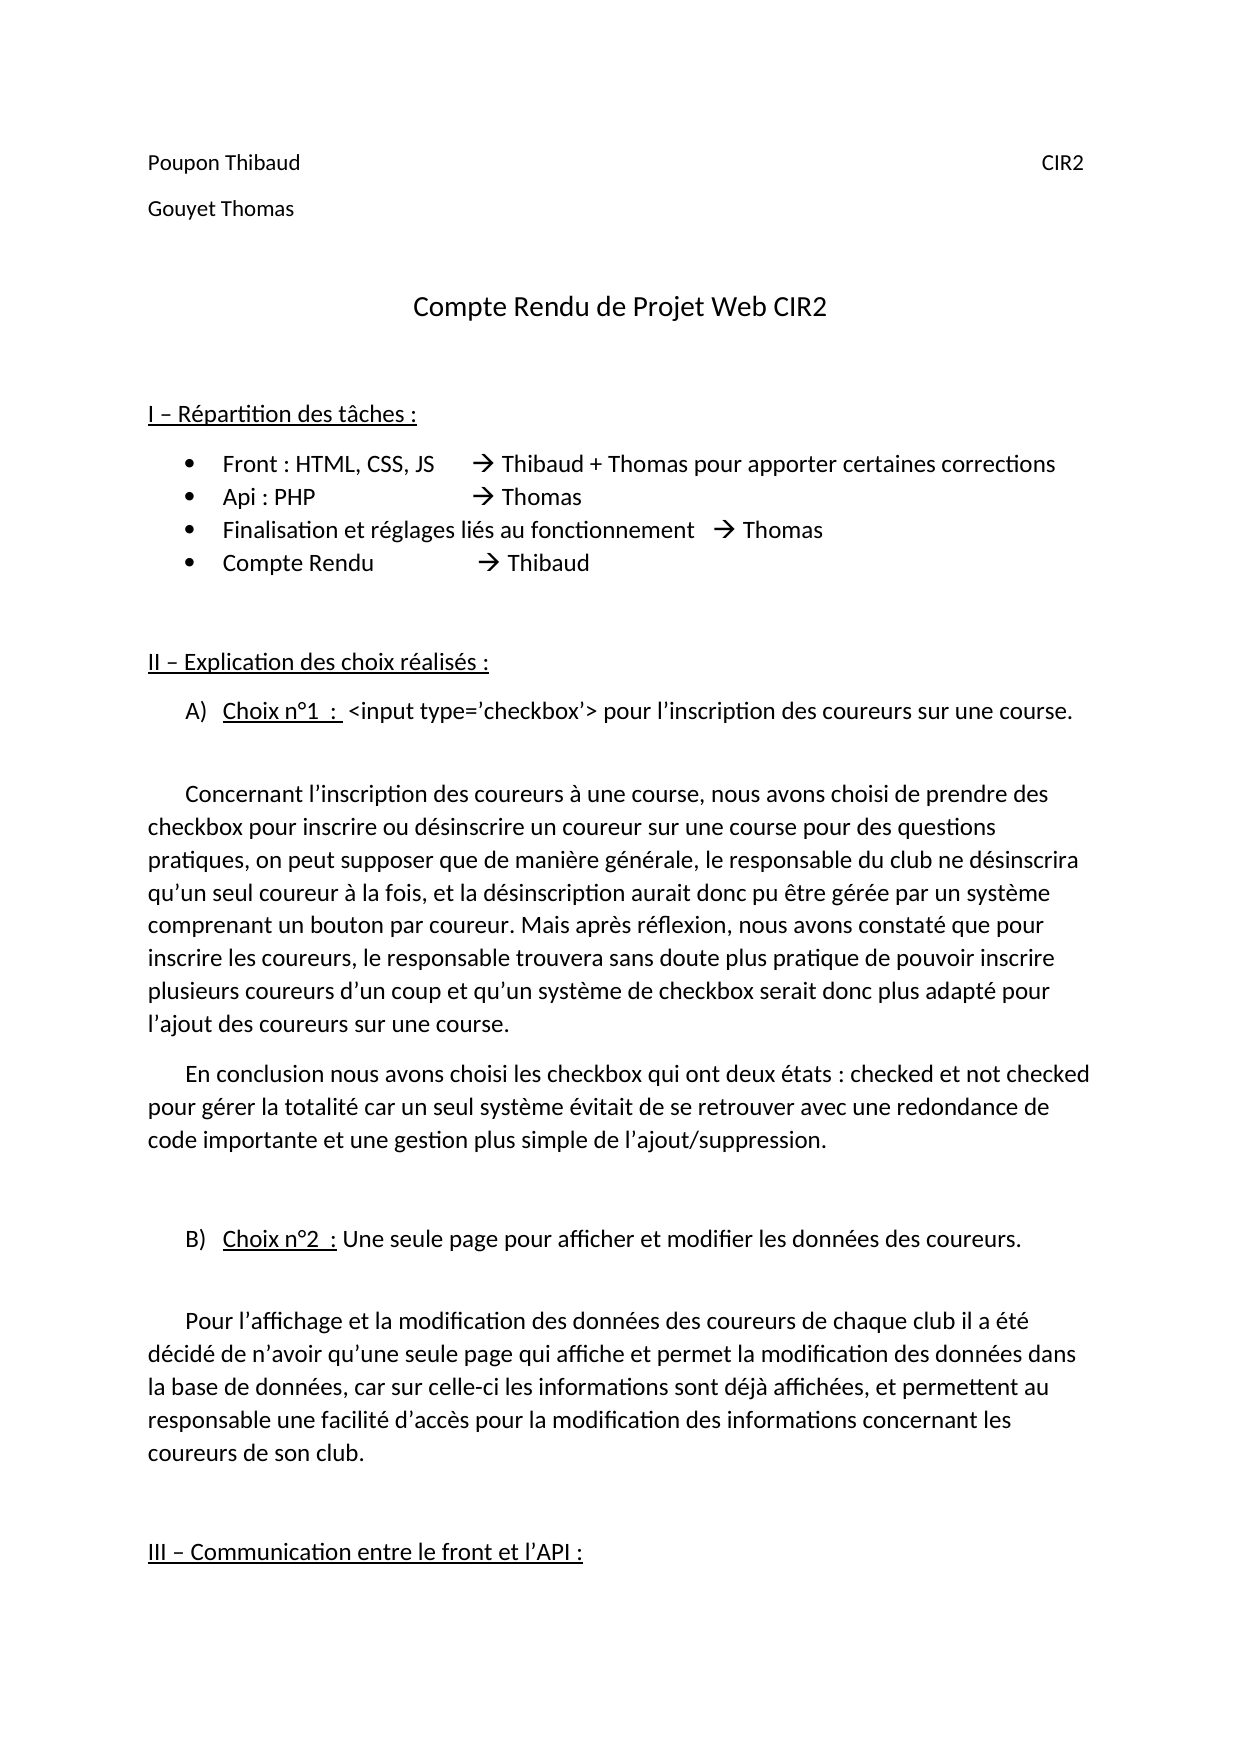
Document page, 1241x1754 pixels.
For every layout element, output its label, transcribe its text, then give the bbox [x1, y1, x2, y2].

list Compte Rendu Thibaud [185, 547, 1093, 577]
list Front : HTML, CSS, JS Thibaud + Thomas pour apporter certaines corrections [185, 448, 1093, 478]
text En conclusion nous avons choisi les checkbox qui ont deux états : checked et not checked pour gérer la totalité car un seul système évitait de se retrouver avec une redondance de code importante et une gestion plus simple de l’ajout/suppression. [148, 1058, 1093, 1154]
text Pour l’affichage et la modification des données des coureurs de chaque club il a été décidé de n’avoir qu’une seule page qui affiche et permet la modification des données dans la base de données, car sur celle-ci les informations sont déjà affichées, et permettent au responsable une facilité d’accès pour la modification des informations concernant les coureurs de son club. [148, 1306, 1093, 1468]
text II – Explication des choix réalisés : [148, 646, 1093, 676]
list Choix n°1 : <input type=’checkbox’> pour l’inscription des coureurs sur une course. [185, 696, 1093, 726]
list Api : PHP Thomas [185, 481, 1093, 511]
list Finalisation et réglages liés au fonctionnement Thomas [185, 514, 1093, 544]
list Choix n°2 : Une seule page pour afficher et modifier les données des coureurs. [185, 1223, 1093, 1253]
text Gouyet Thomas [148, 194, 1093, 222]
text I – Répartition des tâches : [148, 398, 1093, 429]
text Compte Rendu de Projet Web CIR2 [148, 288, 1093, 324]
text III – Communication entre le front et l’API : [148, 1536, 1093, 1567]
text Poupon Thibaud CIR2 [148, 148, 1093, 176]
text Concernant l’inscription des coureurs à une course, nous avons choisi de prendre des checkbox pour inscrire ou désinscrire un coureur sur une course pour des questions pratiques, on peut supposer que de manière générale, le responsable du club ne désinscrira qu’un seul coureur à la fois, et la désinscription aurait donc pu être gérée par un système comprenant un bouton par coureur. Mais après réflexion, nous avons constaté que pour inscrire les coureurs, le responsable trouvera sans doute plus pratique de pouvoir inscrire plusieurs coureurs d’un coup et qu’un système de checkbox serait donc plus adapté pour l’ajout des coureurs sur une course. [148, 778, 1093, 1039]
